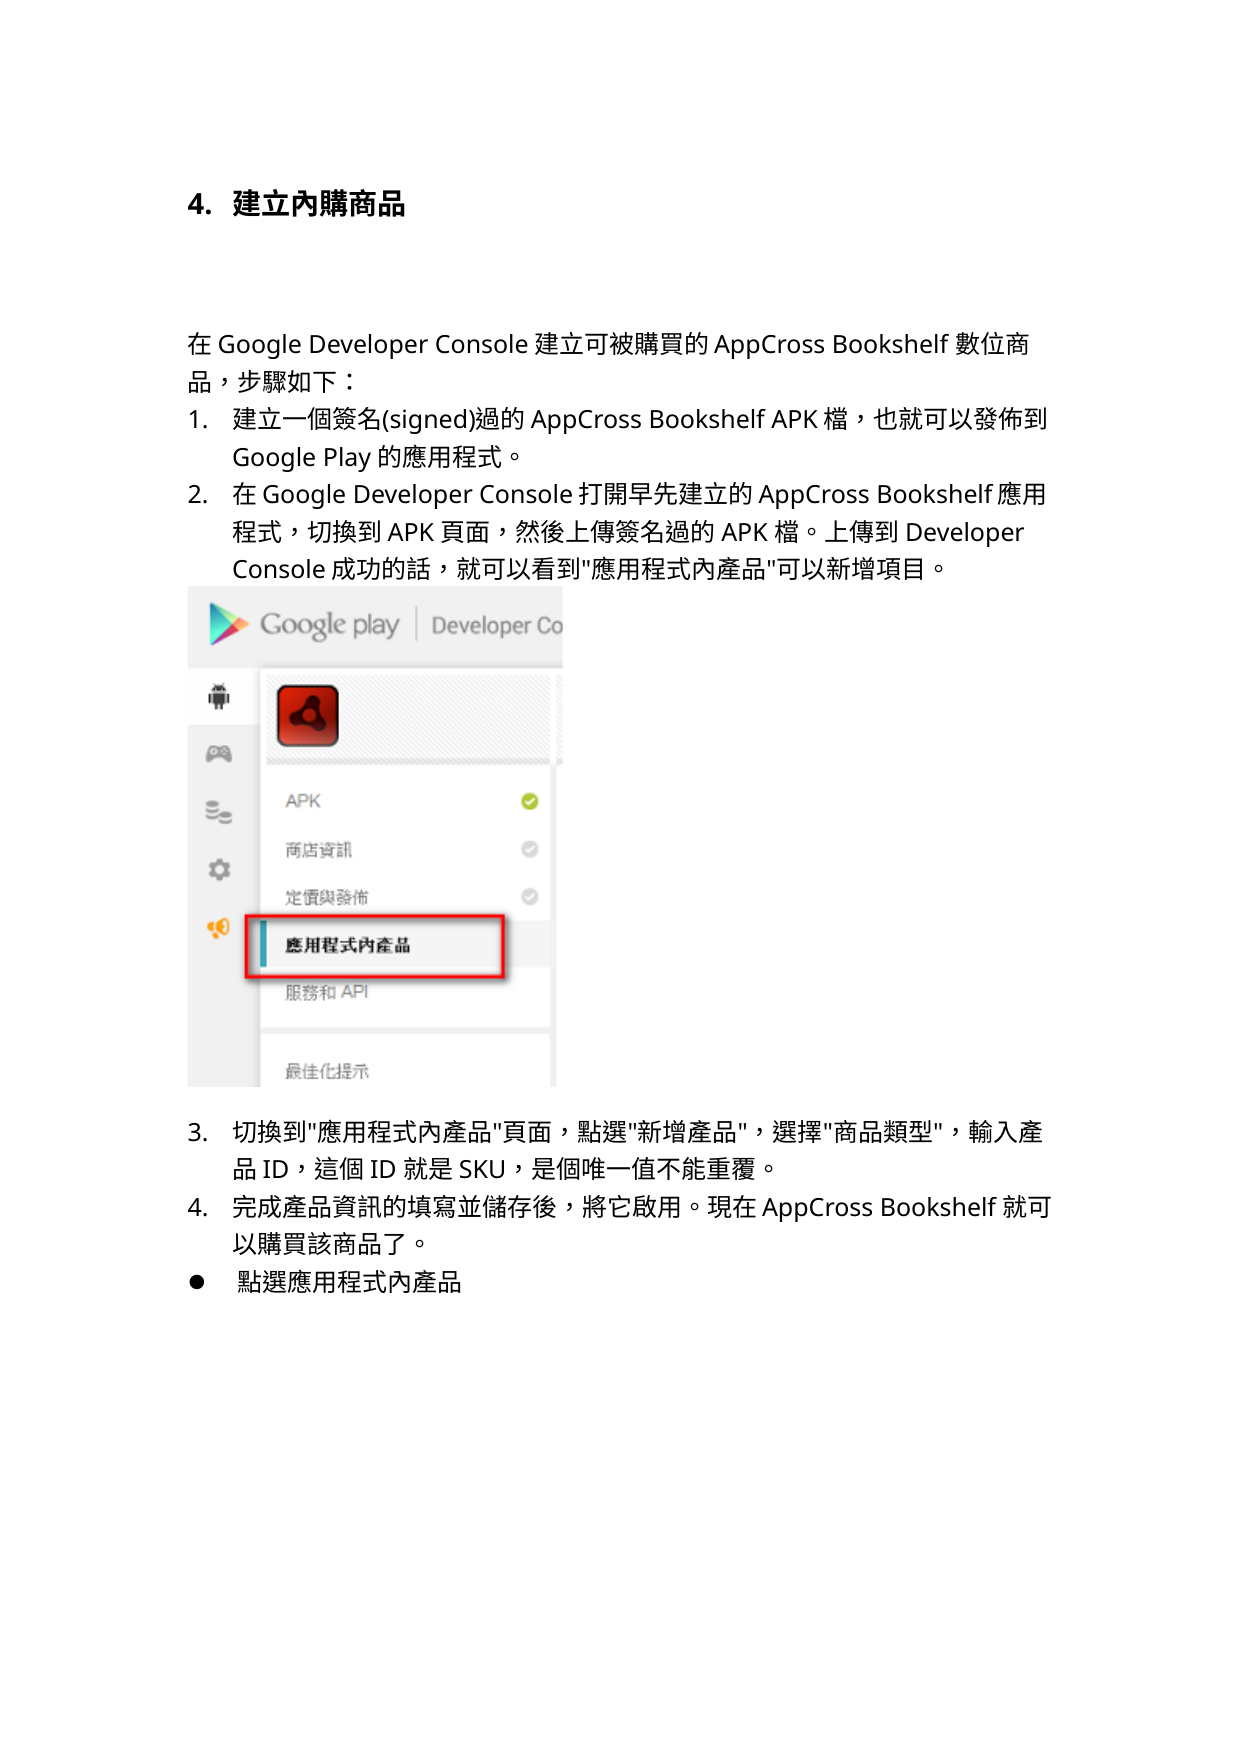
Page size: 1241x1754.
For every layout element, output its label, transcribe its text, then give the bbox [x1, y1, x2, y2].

list 切換到"應用程式內產品"頁面，點選"新增產品"，選擇"商品類型"，輸入產品 ID，這個 ID 就是 SKU，是個唯一值不能重覆。 [187, 1112, 1053, 1187]
text 在Google Developer Console建立可被購買的AppCross Bookshelf 數位商品，步驟如下： [187, 324, 1053, 399]
subtitle 建立內購商品 [187, 164, 1053, 239]
list 在Google Developer Console打開早先建立的AppCross Bookshelf應用程式，切換到 APK 頁面，然後上傳簽名過的 APK 檔。上傳到 Developer Console成功的話，就可以看到"應用程式內產品"可以新增項目。 [187, 474, 1053, 587]
list 點選應用程式內產品 [187, 1262, 1053, 1299]
list 完成產品資訊的填寫並儲存後，將它啟用。現在AppCross Bookshelf 就可以購買該商品了。 [187, 1187, 1053, 1262]
picture [187, 586, 563, 1087]
list 建立一個簽名(signed)過的AppCross Bookshelf APK檔，也就可以發佈到 Google Play 的應用程式。 [187, 399, 1053, 474]
